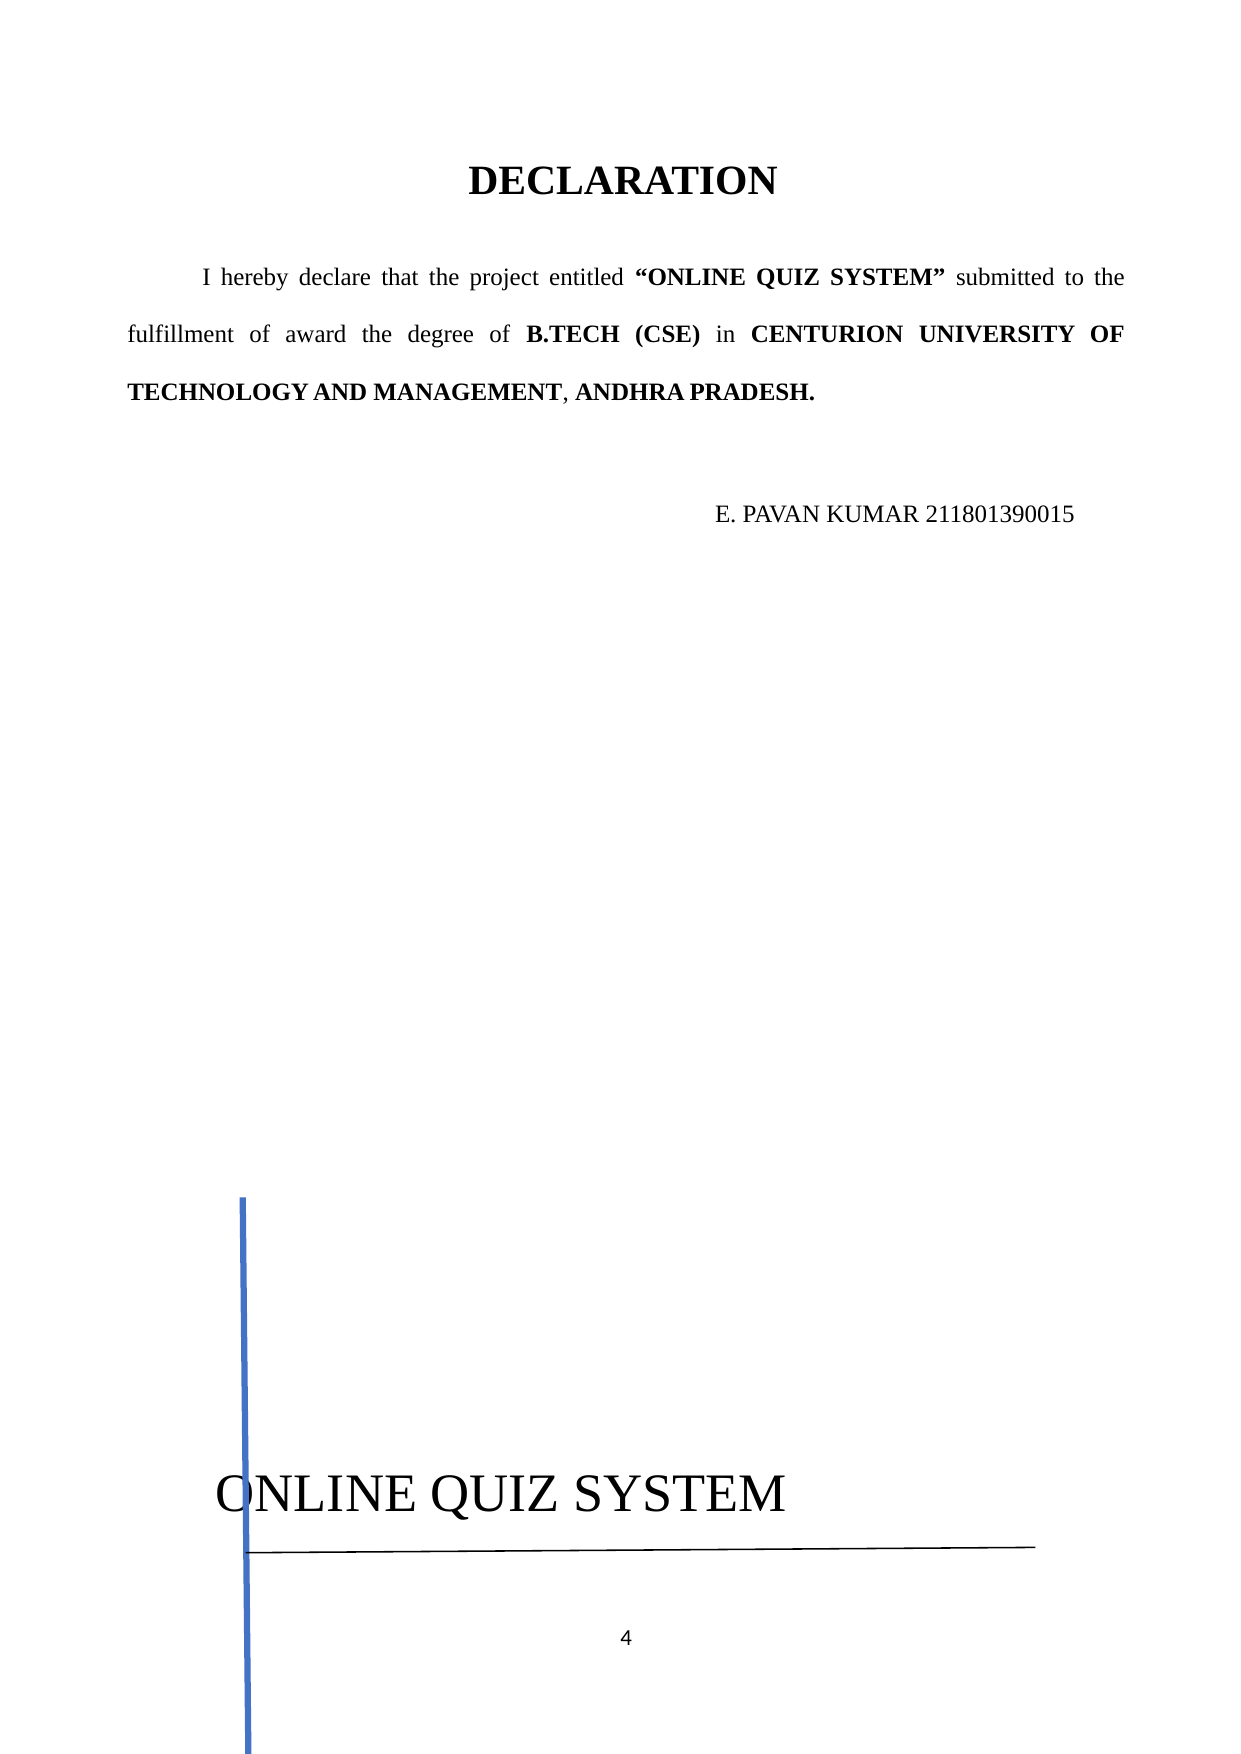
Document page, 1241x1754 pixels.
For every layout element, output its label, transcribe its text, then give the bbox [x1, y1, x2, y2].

text ONLINE QUIZ SYSTEM [127, 1461, 242, 1523]
text E. PAVAN KUMAR 211801390015 [127, 499, 1125, 528]
text ONLINE QUIZ SYSTEM [249, 1461, 1125, 1523]
text DECLARATION [260, 155, 986, 203]
text I hereby declare that the project entitled “ONLINE QUIZ SYSTEM” submitted to the fulfillment of award the degree of B.TECH (CSE) in CENTURION UNIVERSITY OF TECHNOLOGY AND MANAGEMENT, ANDHRA PRADESH. [127, 262, 1125, 406]
